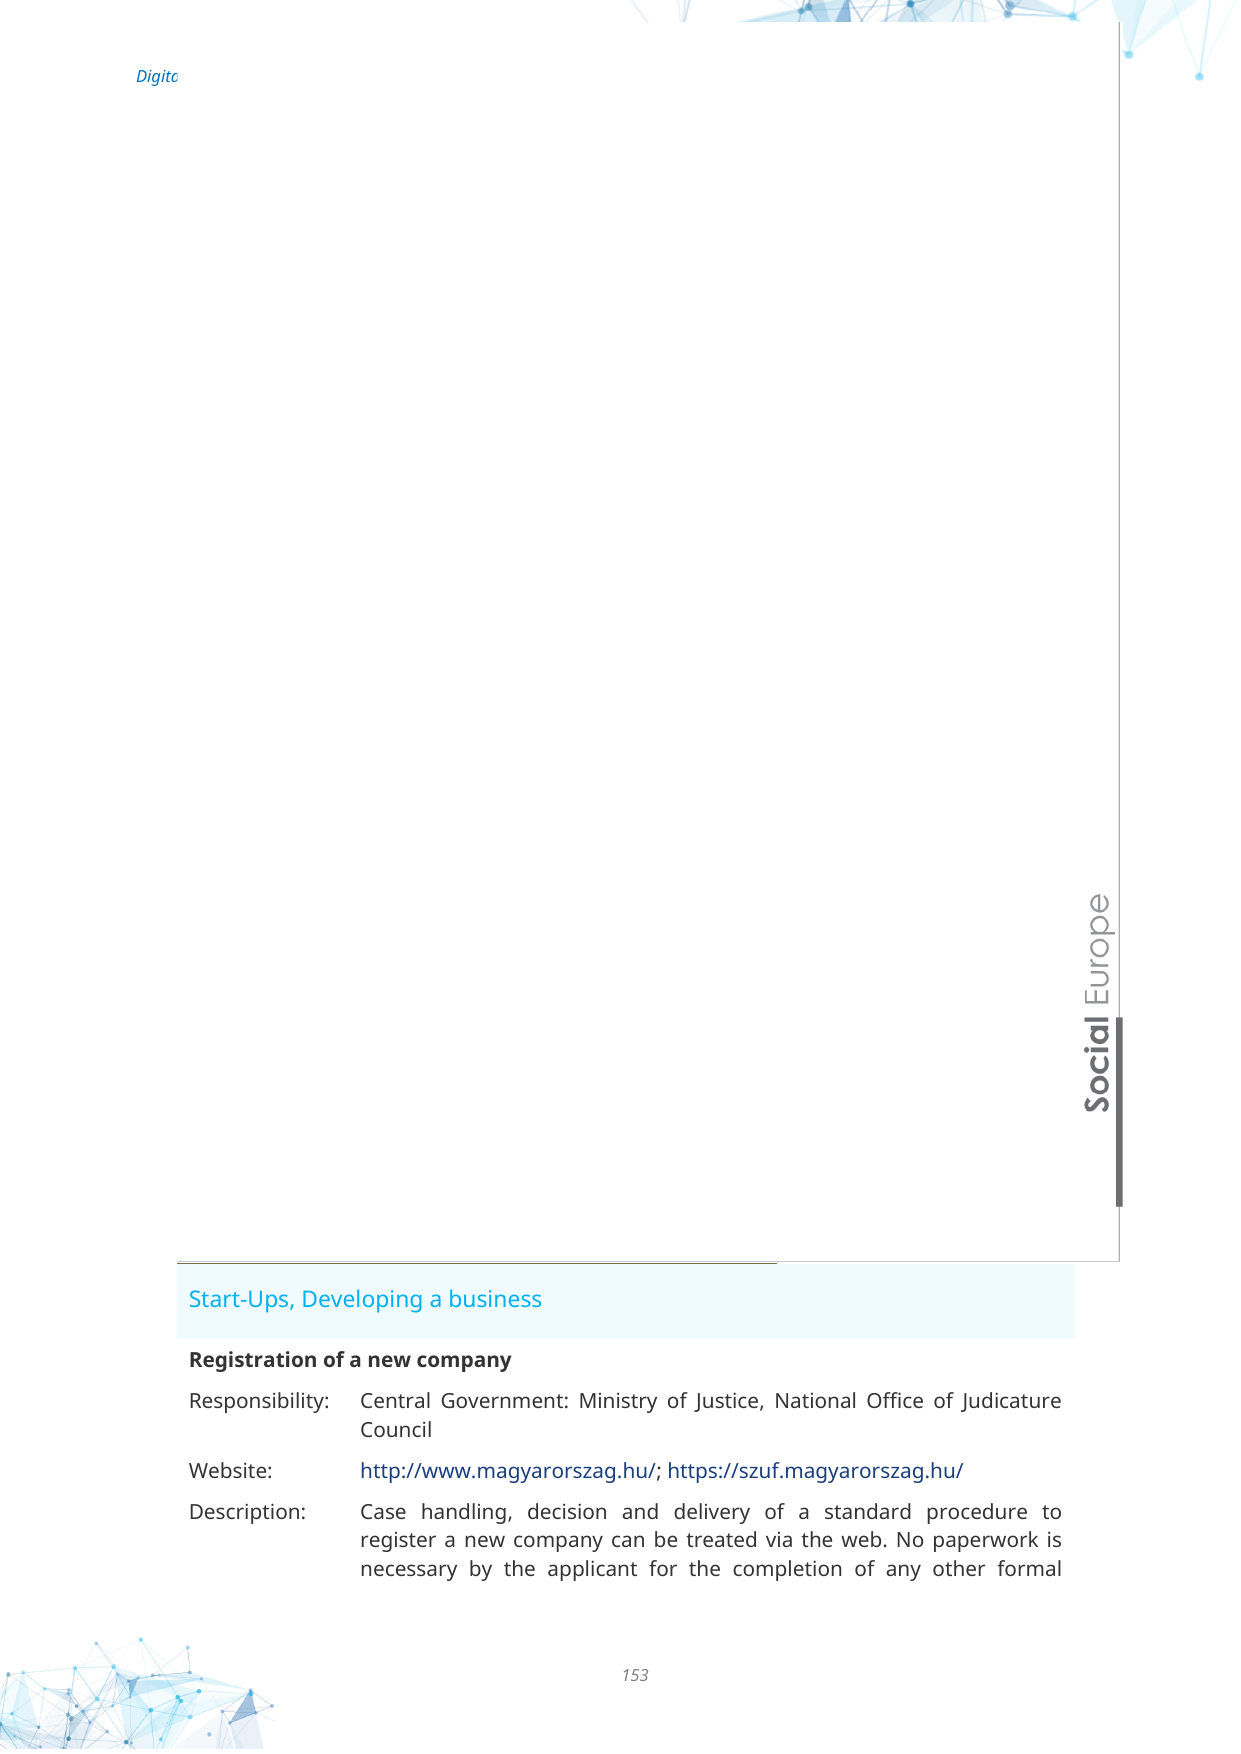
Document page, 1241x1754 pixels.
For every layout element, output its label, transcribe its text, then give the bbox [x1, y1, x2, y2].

table_cell http://www.magyarorszag.hu/; https://szuf.magyarorszag.hu/ [349, 1450, 1074, 1491]
picture [177, 22, 1123, 1262]
table_cell Case handling, decision and delivery of a standard procedure to register a new company can be treated via the web. No paperwork is necessary by the applicant for the completion of any other formal procedure. For setting up a company a Hungarian attorney-at-law is necessary. The procedure is electronic. A sole trader may set up online a sole trader business in accordance with the company registration rules. [349, 1491, 1074, 1588]
table_cell Central Government: Ministry of Justice, National Office of Judicature Council [349, 1380, 1074, 1449]
table_cell Responsibility: [177, 1380, 349, 1449]
table_cell Website: [177, 1450, 349, 1491]
table_cell Registration of a new company [177, 1339, 1074, 1380]
table_cell Start-Ups, Developing a business [177, 1264, 1074, 1339]
table_cell Description: [177, 1491, 349, 1588]
